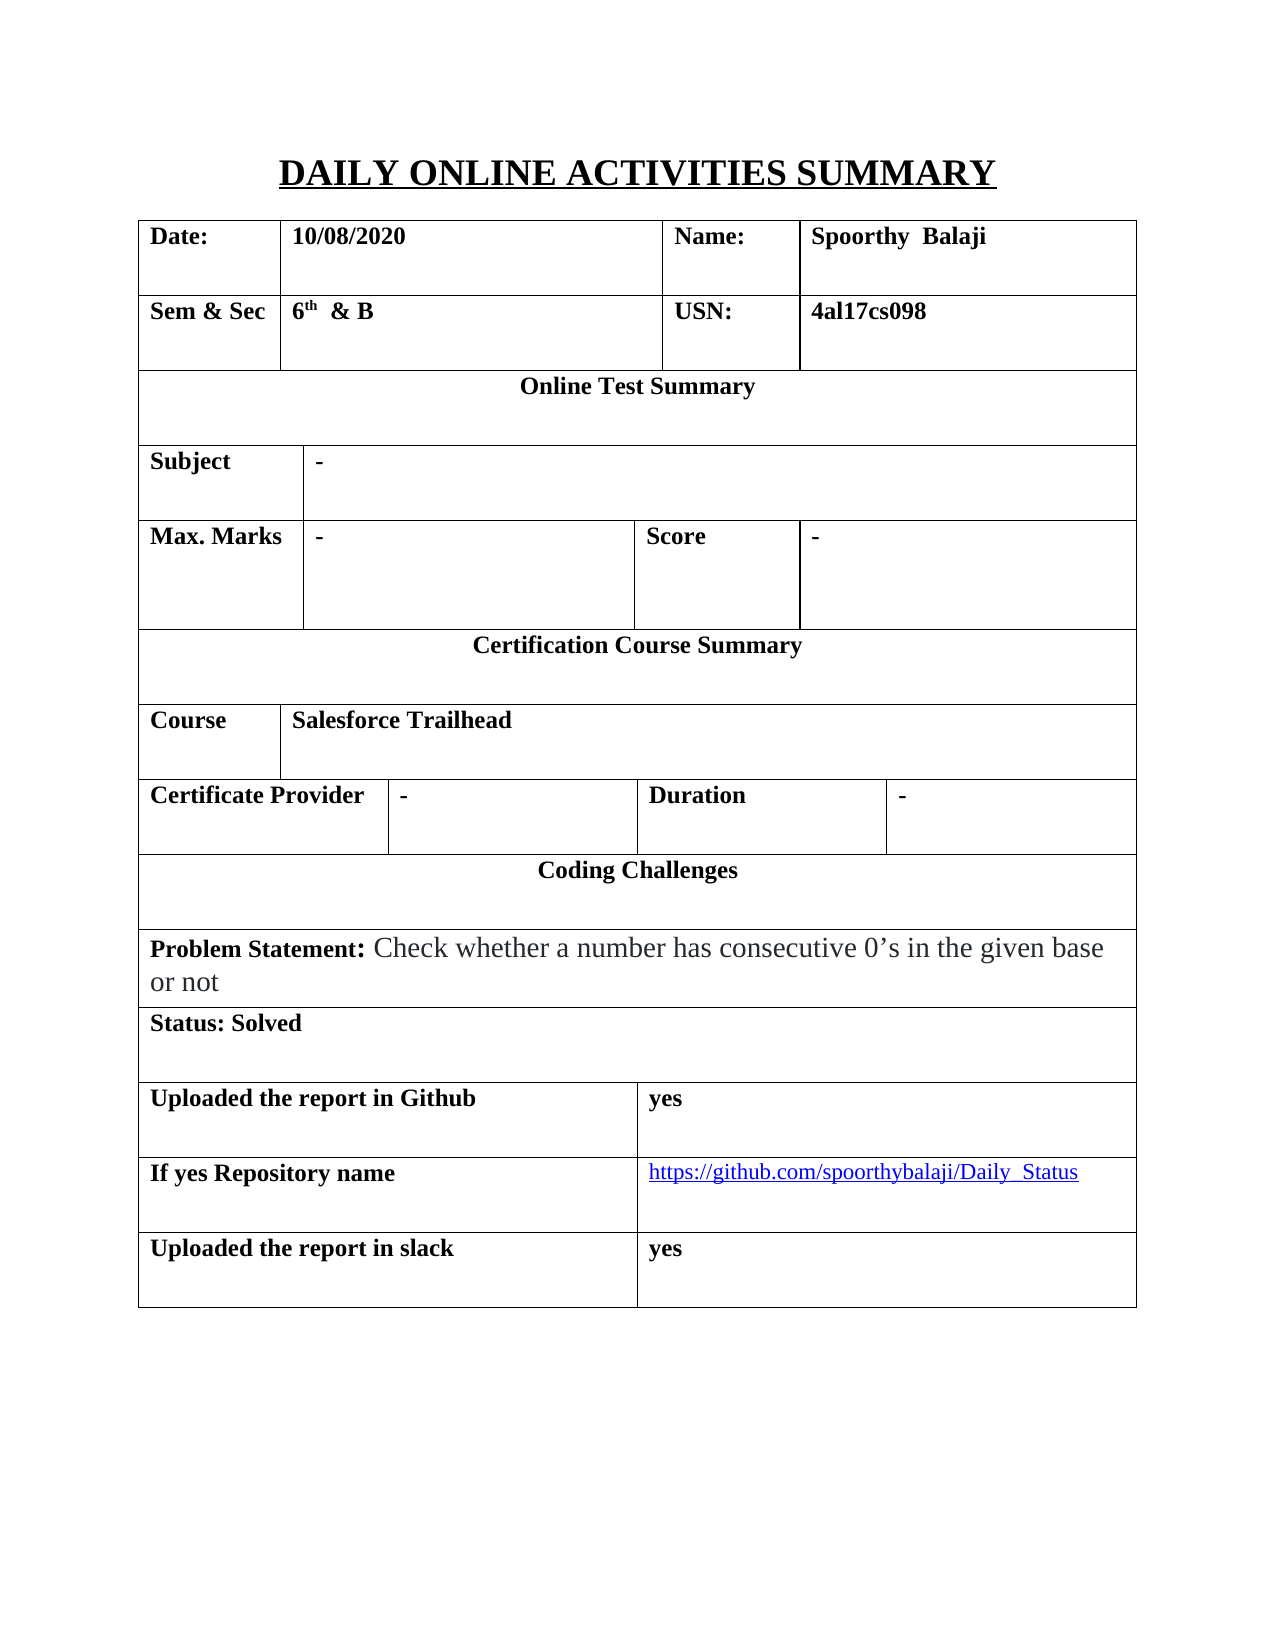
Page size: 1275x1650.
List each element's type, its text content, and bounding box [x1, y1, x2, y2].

table_cell Subject [139, 446, 303, 520]
table_cell Certification Course Summary [139, 630, 1136, 704]
table_cell Uploaded the report in Github [139, 1083, 637, 1157]
table_cell Online Test Summary [139, 371, 1136, 445]
table_cell Sem & Sec [139, 296, 280, 370]
table_cell Max. Marks [139, 521, 303, 629]
table_cell 6th & B [281, 296, 662, 370]
table_cell yes [638, 1233, 1136, 1307]
table_cell Certificate Provider [139, 780, 388, 854]
table_header 10/08/2020 [281, 221, 662, 295]
table_cell If yes Repository name [139, 1158, 637, 1232]
table_cell https://github.com/spoorthybalaji/Daily_Status [638, 1158, 1136, 1232]
table_header Spoorthy Balaji [801, 221, 1136, 295]
text DAILY ONLINE ACTIVITIES SUMMARY [150, 150, 1125, 193]
table_cell Status: Solved [139, 1008, 1136, 1082]
table_cell Problem Statement: Check whether a number has consecutive 0’s in the given base or not [139, 930, 1136, 1007]
table_cell Salesforce Trailhead [281, 705, 1136, 779]
table_header Date: [139, 221, 280, 295]
table_cell Uploaded the report in slack [139, 1233, 637, 1307]
table_cell - [304, 521, 634, 629]
table_cell - [304, 446, 1136, 520]
table_cell Score [635, 521, 799, 629]
table_cell - [801, 521, 1136, 629]
table_cell Duration [638, 780, 886, 854]
table_cell USN: [663, 296, 799, 370]
table_header Name: [663, 221, 799, 295]
table_cell 4al17cs098 [801, 296, 1136, 370]
table_cell - [389, 780, 637, 854]
table_cell Course [139, 705, 280, 779]
table_cell Coding Challenges [139, 855, 1136, 929]
table_cell - [887, 780, 1136, 854]
table_cell yes [638, 1083, 1136, 1157]
